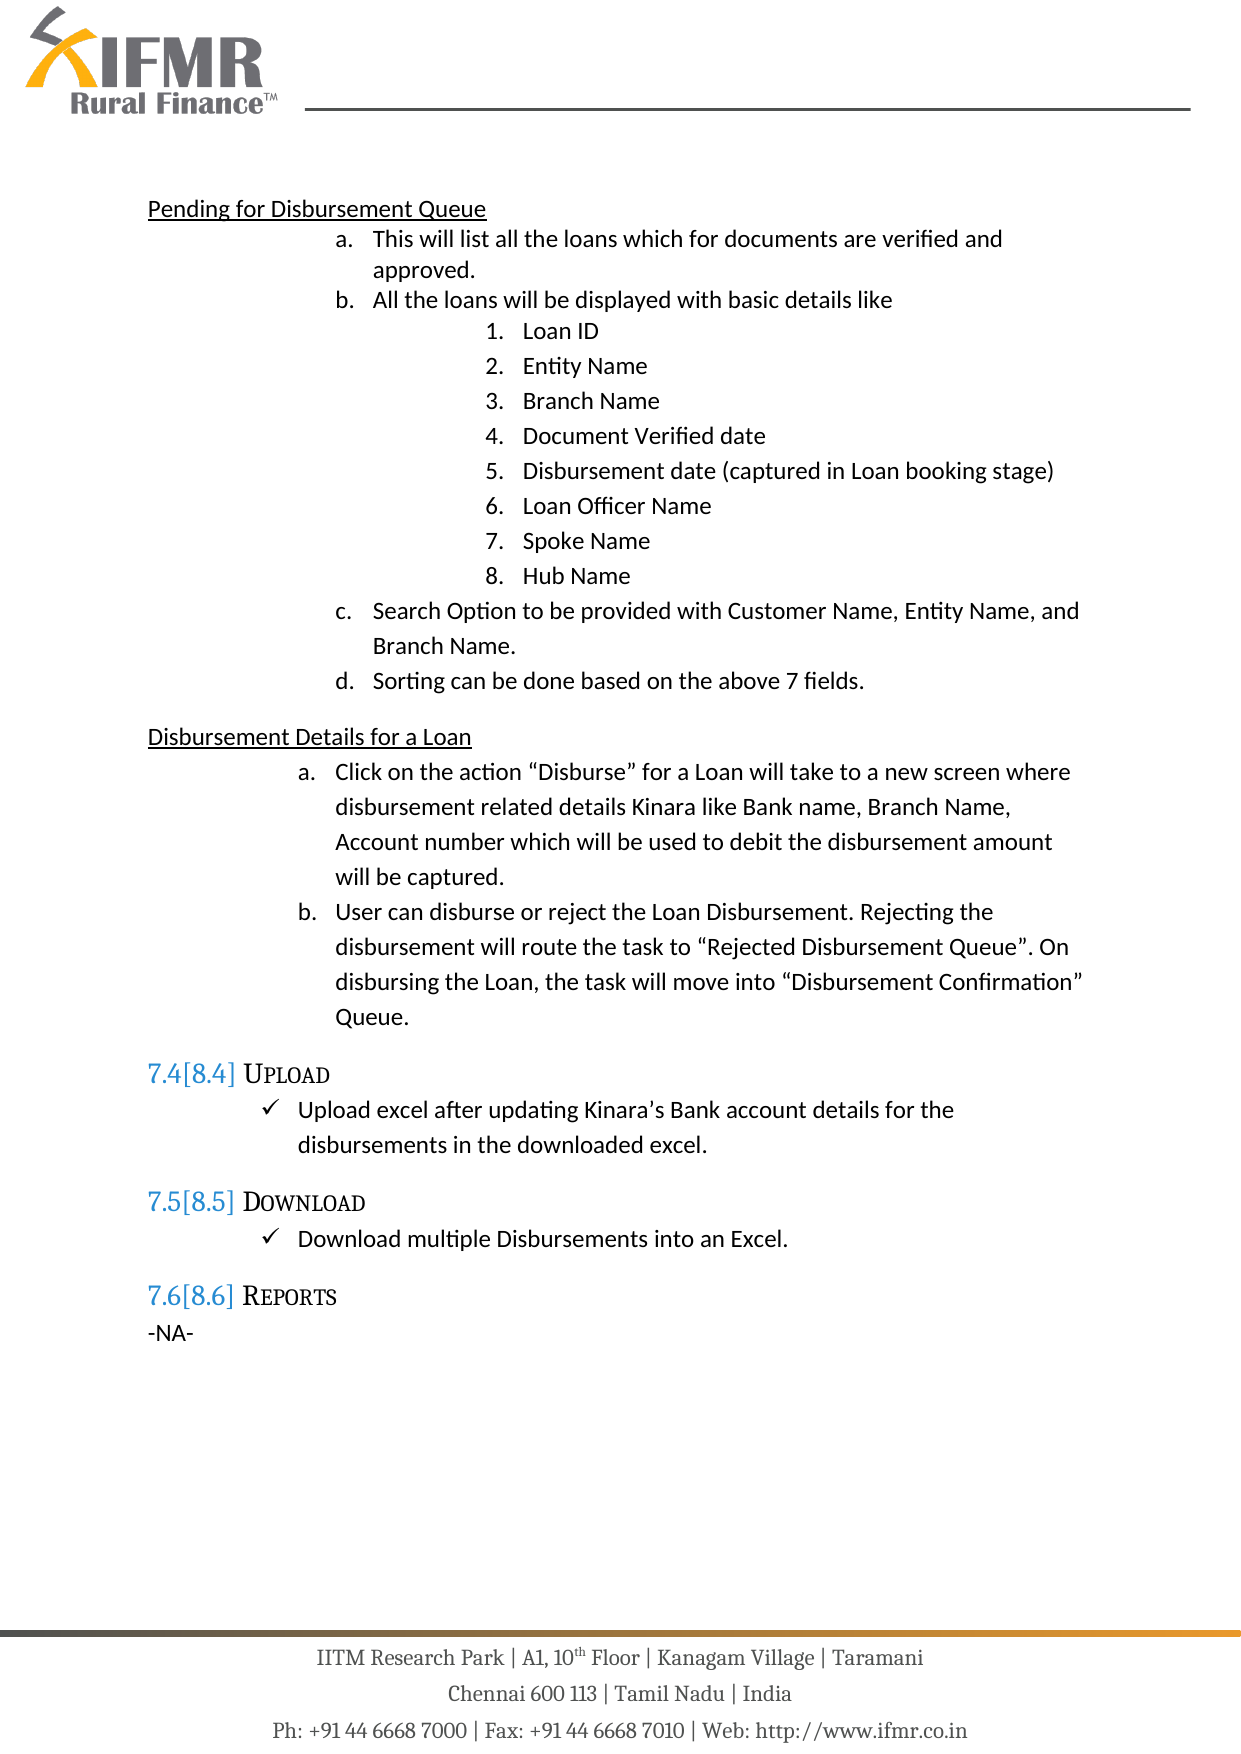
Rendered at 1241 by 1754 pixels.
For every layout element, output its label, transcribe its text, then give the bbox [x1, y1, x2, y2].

list All the loans will be displayed with basic details like [335, 284, 1092, 315]
list Disbursement date (captured in Loan booking stage) [485, 455, 1092, 486]
text -NA- [148, 1317, 1092, 1347]
picture [18, 0, 284, 121]
list Search Option to be provided with Customer Name, Entity Name, and Branch Name. [335, 595, 1092, 661]
list Branch Name [485, 385, 1092, 416]
list User can disburse or reject the Loan Disbursement. Rejecting the disbursement will route the task to “Rejected Disbursement Queue”. On disbursing the Loan, the task will move into “Disbursement Confirmation” Queue. [298, 896, 1092, 1031]
text Pending for Disbursement Queue [148, 193, 1092, 223]
list This will list all the loans which for documents are verified and approved. [335, 223, 1092, 284]
list Spoke Name [485, 525, 1092, 556]
list Sorting can be done based on the above 7 fields. [335, 665, 1092, 696]
subtitle Download [148, 1185, 1092, 1219]
list Hub Name [485, 560, 1092, 591]
list Loan Officer Name [485, 490, 1092, 521]
subtitle Upload [148, 1057, 1092, 1090]
list Document Verified date [485, 420, 1092, 451]
list Download multiple Disbursements into an Excel. [260, 1223, 1092, 1254]
list Click on the action “Disburse” for a Loan will take to a new screen where disbursement related details Kinara like Bank name, Branch Name, Account number which will be used to debit the disbursement amount will be captured. [298, 756, 1092, 891]
list Loan ID [485, 315, 1092, 346]
text Disbursement Details for a Loan [148, 721, 1092, 751]
list Entity Name [485, 350, 1092, 381]
list Upload excel after updating Kinara’s Bank account details for the disbursements in the downloaded excel. [260, 1094, 1092, 1160]
subtitle Reports [148, 1279, 1092, 1313]
